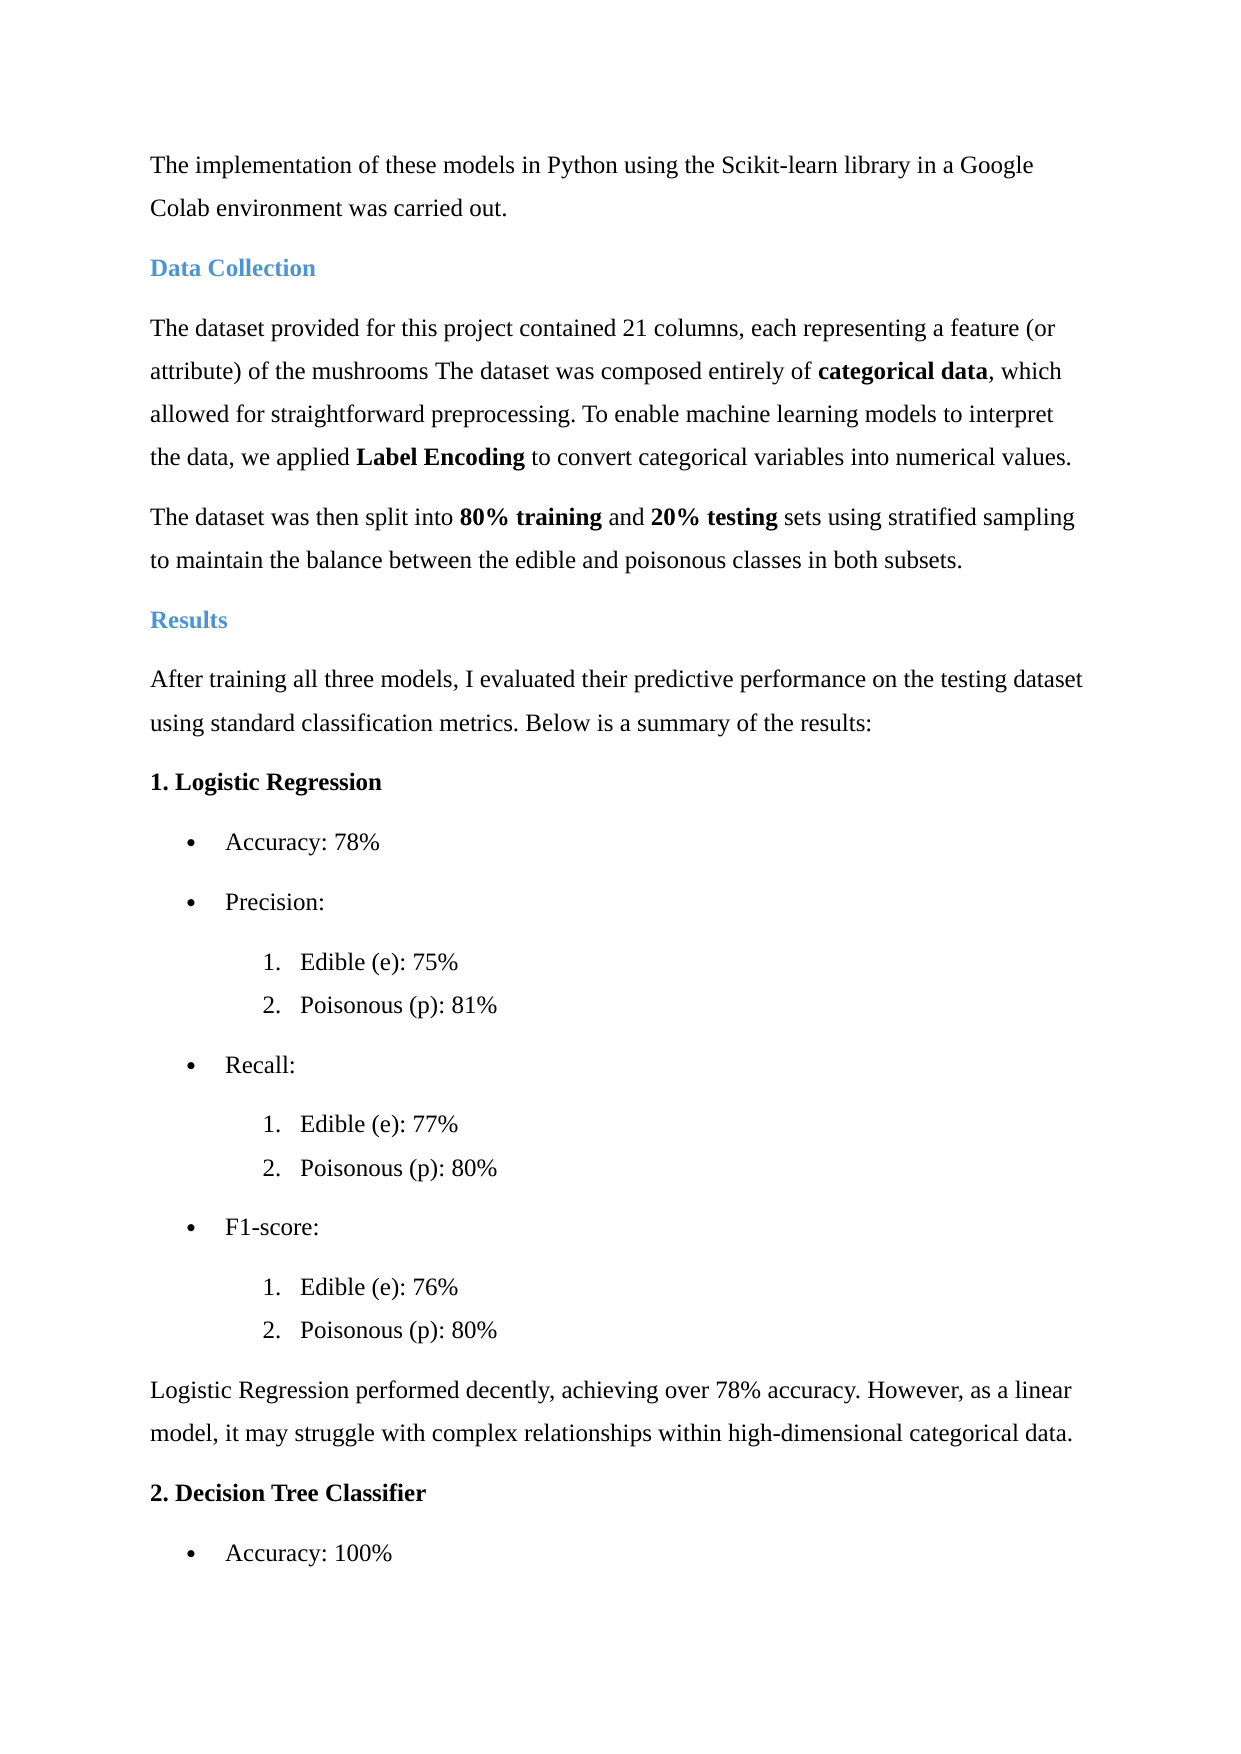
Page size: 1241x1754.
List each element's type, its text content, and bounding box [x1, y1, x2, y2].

list Edible (e): 77% [262, 1109, 1090, 1138]
list Poisonous (p): 80% [262, 1153, 1090, 1181]
text The dataset provided for this project contained 21 columns, each representing a feature (or attribute) of the mushrooms The dataset was composed entirely of categorical data, which allowed for straightforward preprocessing. To enable machine learning models to interpret the data, we applied Label Encoding to convert categorical variables into numerical values. [150, 313, 1090, 471]
list Poisonous (p): 81% [262, 990, 1090, 1019]
list Recall: [187, 1050, 1090, 1078]
list Accuracy: 78% [187, 827, 1090, 856]
text Data Collection [150, 253, 1090, 282]
text The implementation of these models in Python using the Scikit-learn library in a Google Colab environment was carried out. [150, 150, 1090, 222]
list F1-score: [187, 1212, 1090, 1241]
text The dataset was then split into 80% training and 20% testing sets using stratified sampling to maintain the balance between the edible and poisonous classes in both subsets. [150, 502, 1090, 574]
text Logistic Regression performed decently, achieving over 78% accuracy. However, as a linear model, it may struggle with complex relationships within high-dimensional categorical data. [150, 1375, 1090, 1447]
text Results [150, 605, 1090, 633]
text 2. Decision Tree Classifier [150, 1478, 1090, 1507]
list Accuracy: 100% [187, 1538, 1090, 1567]
text 1. Logistic Regression [150, 767, 1090, 796]
text After training all three models, I evaluated their predictive performance on the testing dataset using standard classification metrics. Below is a summary of the results: [150, 664, 1090, 736]
list Precision: [187, 887, 1090, 916]
list Poisonous (p): 80% [262, 1315, 1090, 1344]
list Edible (e): 75% [262, 947, 1090, 976]
list Edible (e): 76% [262, 1272, 1090, 1301]
